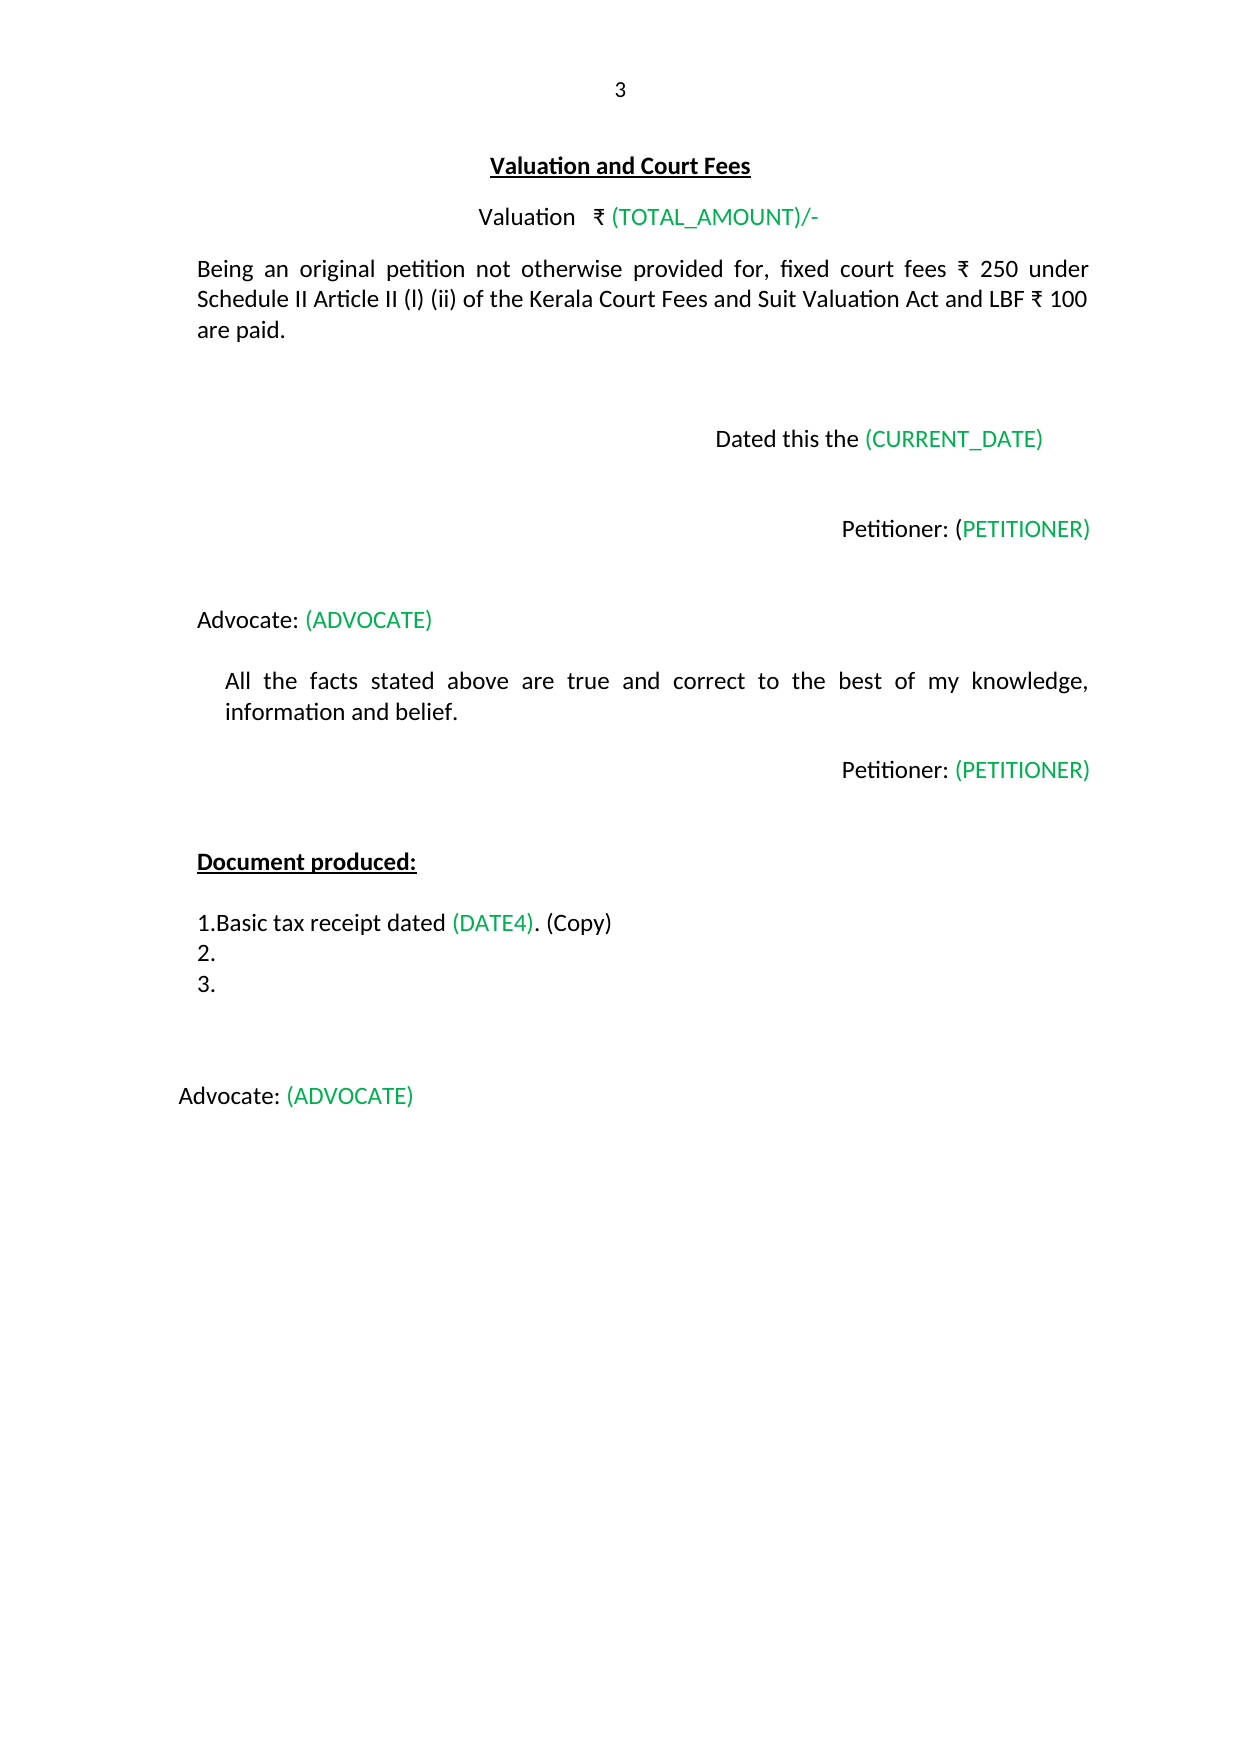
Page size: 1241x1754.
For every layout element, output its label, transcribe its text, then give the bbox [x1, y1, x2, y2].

text Petitioner: (PETITIONER) [197, 754, 1090, 785]
text Valuation and Court Fees [150, 150, 1090, 181]
text Valuation ₹ (TOTAL_AMOUNT)/- [150, 201, 1090, 232]
text Dated this the (CURRENT_DATE) [197, 424, 1090, 454]
text Document produced: [197, 846, 1090, 876]
text Being an original petition not otherwise provided for, fixed court fees ₹ 250 under Schedule II Article II (l) (ii) of the Kerala Court Fees and Suit Valuation Act and LBF ₹ 100 are paid. [197, 253, 1090, 344]
text Petitioner: (PETITIONER) [197, 513, 1090, 543]
text 2. [197, 937, 1090, 968]
text 1.Basic tax receipt dated (DATE4). (Copy) [197, 907, 1090, 937]
list All the facts stated above are true and correct to the best of my knowledge, information and belief. [225, 665, 1090, 726]
text 3. [197, 968, 1090, 998]
text Advocate: (ADVOCATE) [197, 604, 1090, 635]
text Advocate: (ADVOCATE) [150, 1080, 1090, 1111]
